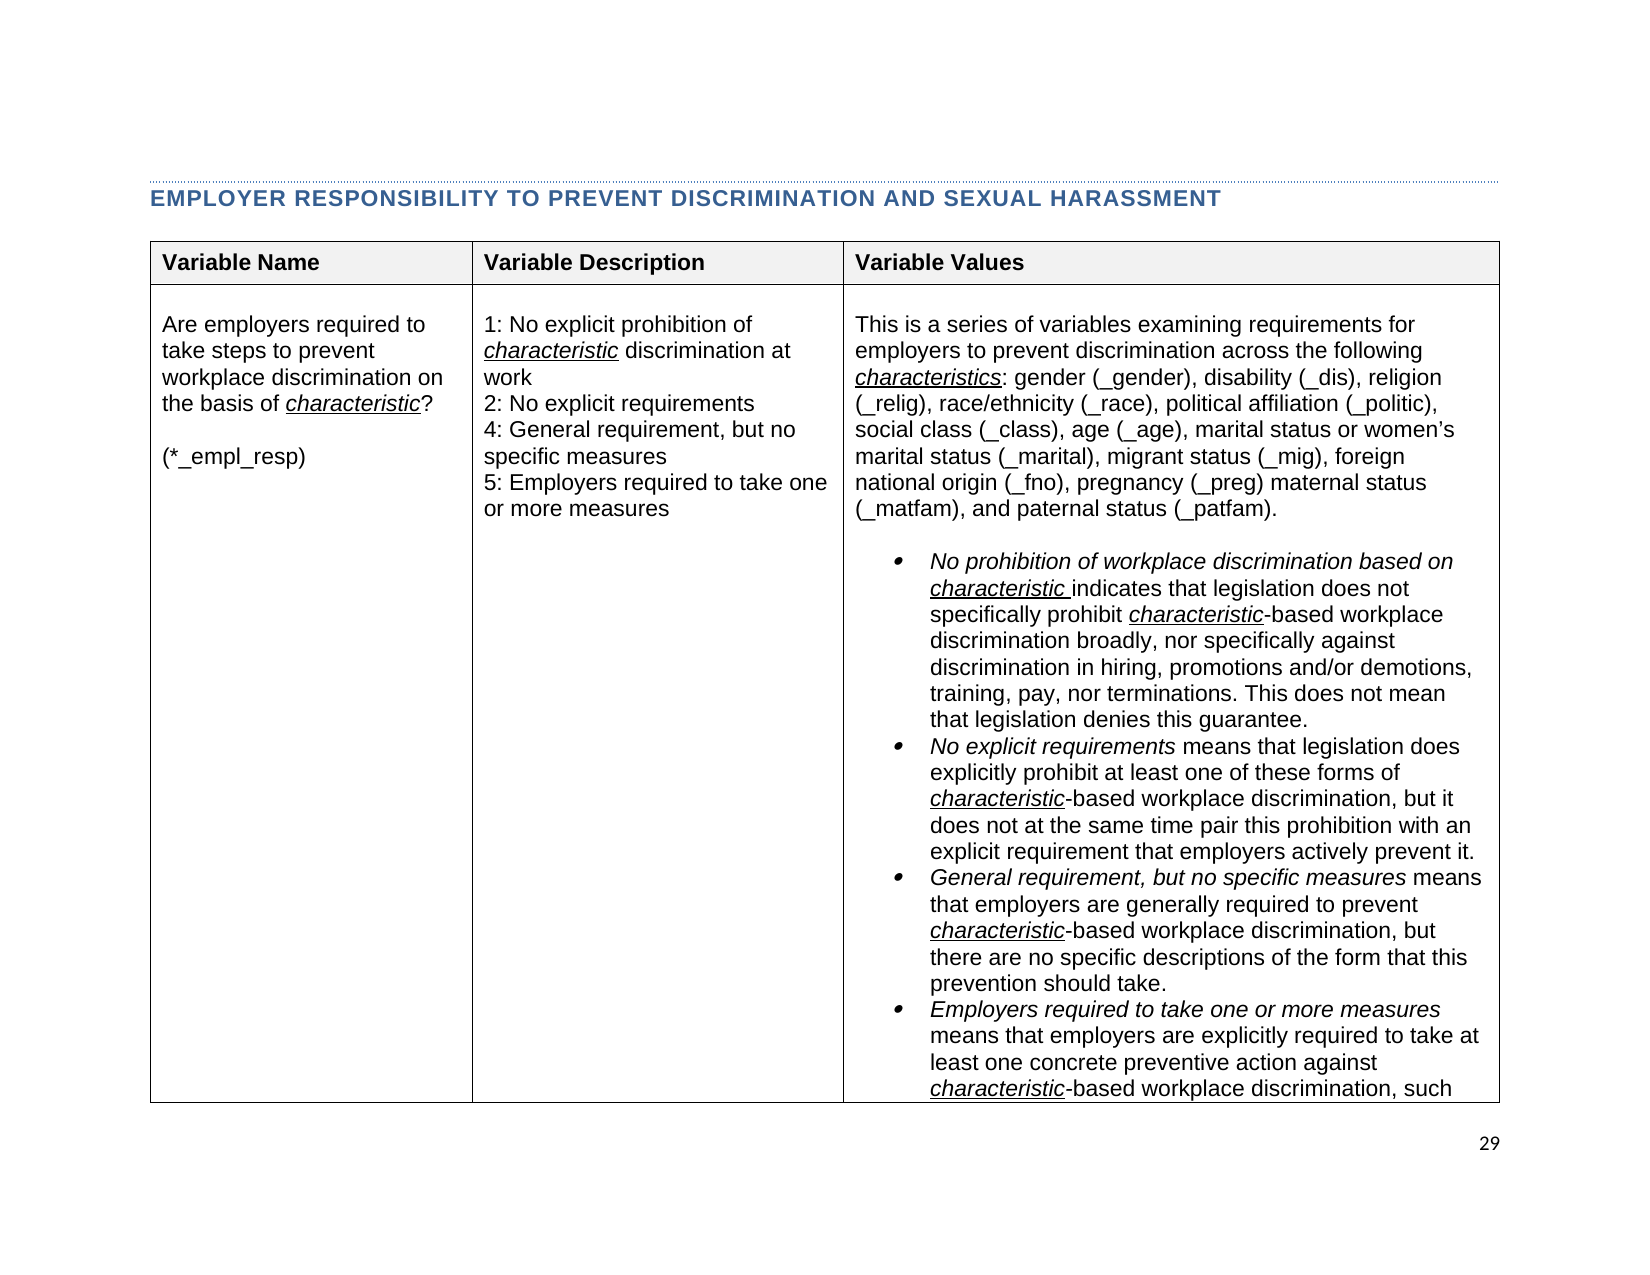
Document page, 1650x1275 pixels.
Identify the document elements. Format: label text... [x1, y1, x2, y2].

table_header Variable Values [844, 242, 1499, 283]
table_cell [473, 285, 843, 1102]
subtitle Employer Responsibility to Prevent Discrimination and Sexual Harassment [150, 181, 1500, 211]
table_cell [844, 285, 1499, 1102]
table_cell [151, 285, 472, 1102]
table_header Variable Name [151, 242, 472, 283]
table_header Variable Description [473, 242, 843, 283]
